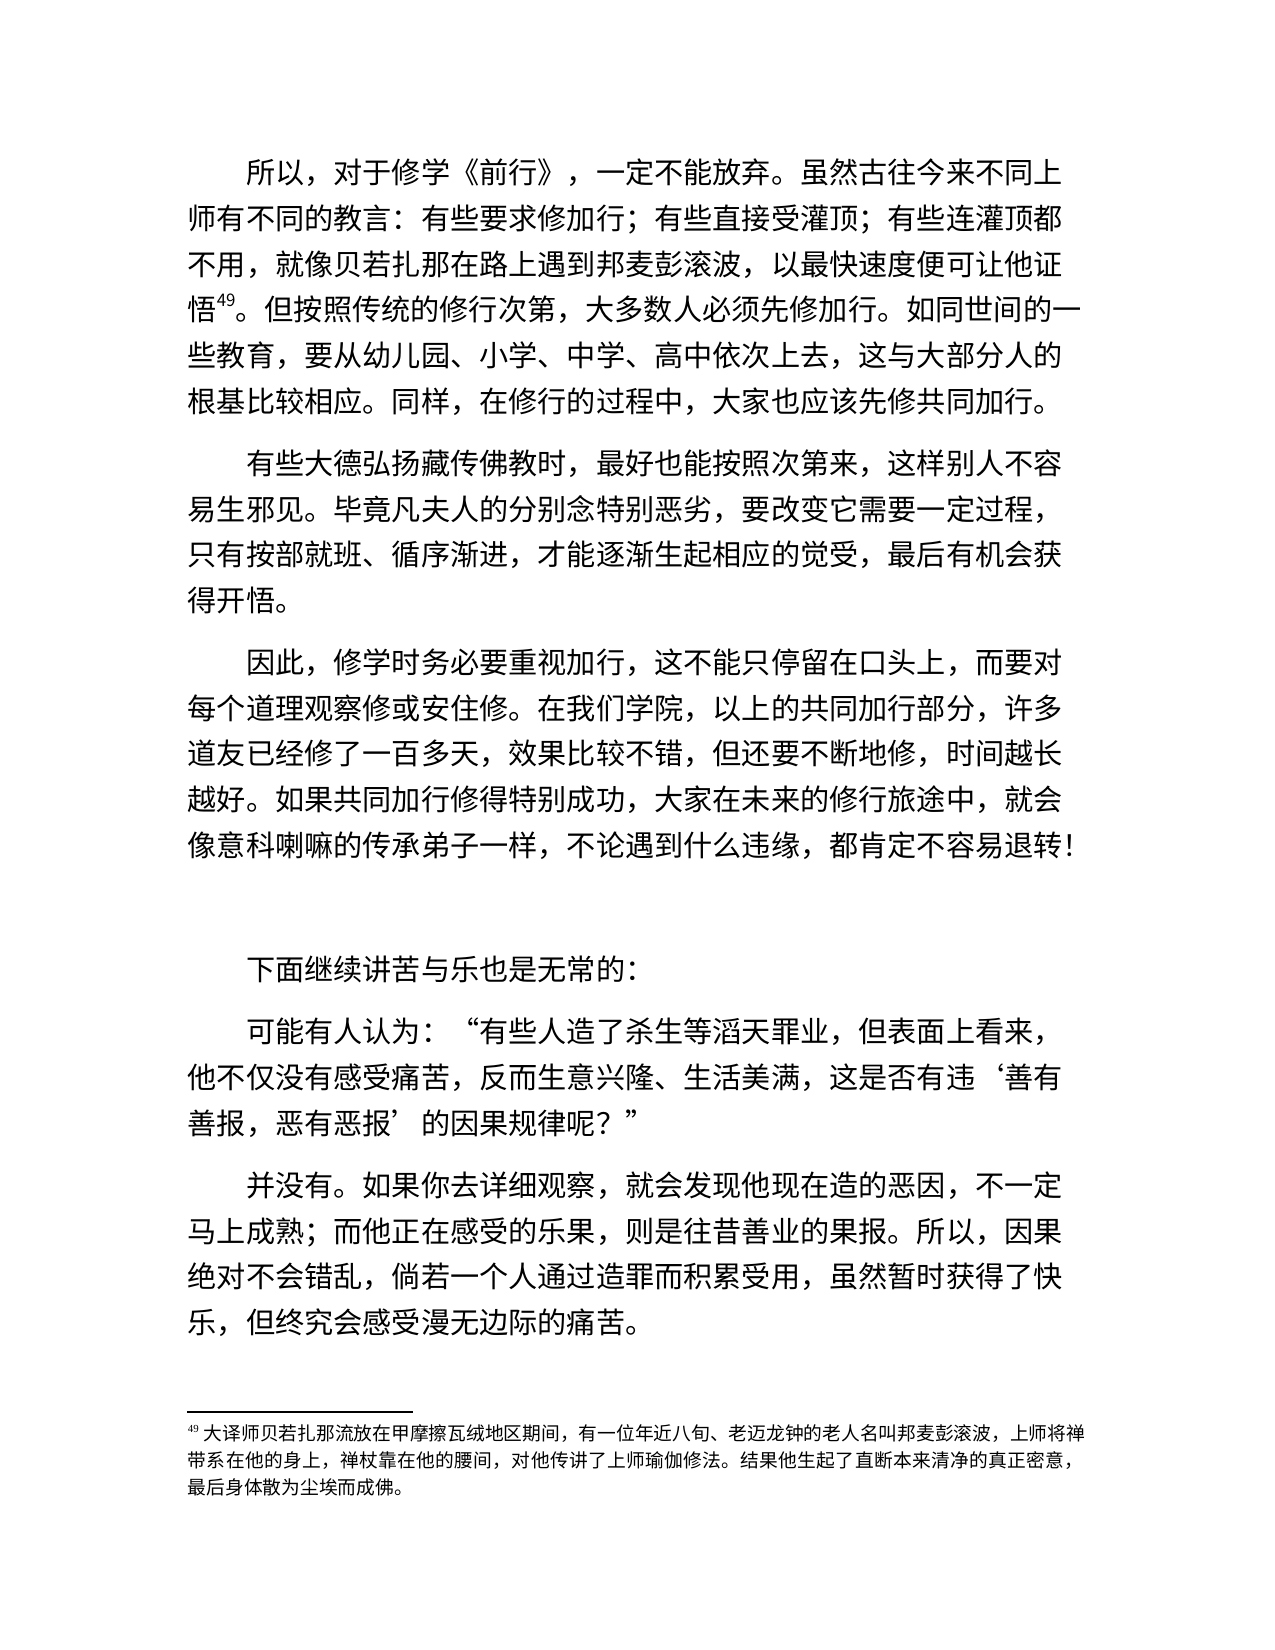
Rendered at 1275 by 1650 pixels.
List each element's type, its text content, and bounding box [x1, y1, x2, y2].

text 并没有。如果你去详细观察，就会发现他现在造的恶因，不一定马上成熟；而他正在感受的乐果，则是往昔善业的果报。所以，因果绝对不会错乱，倘若一个人通过造罪而积累受用，虽然暂时获得了快乐，但终究会感受漫无边际的痛苦。 [187, 1162, 1087, 1342]
text 下面继续讲苦与乐也是无常的： [187, 947, 1087, 989]
text 所以，对于修学《前行》，一定不能放弃。虽然古往今来不同上师有不同的教言：有些要求修加行；有些直接受灌顶；有些连灌顶都不用，就像贝若扎那在路上遇到邦麦彭滚波，以最快速度便可让他证悟。但按照传统的修行次第，大多数人必须先修加行。如同世间的一些教育，要从幼儿园、小学、中学、高中依次上去，这与大部分人的根基比较相应。同样，在修行的过程中，大家也应该先修共同加行。 [187, 150, 1087, 420]
text 因此，修学时务必要重视加行，这不能只停留在口头上，而要对每个道理观察修或安住修。在我们学院，以上的共同加行部分，许多道友已经修了一百多天，效果比较不错，但还要不断地修，时间越长越好。如果共同加行修得特别成功，大家在未来的修行旅途中，就会像意科喇嘛的传承弟子一样，不论遇到什么违缘，都肯定不容易退转！ [187, 639, 1087, 864]
text 有些大德弘扬藏传佛教时，最好也能按照次第来，这样别人不容易生邪见。毕竟凡夫人的分别念特别恶劣，要改变它需要一定过程，只有按部就班、循序渐进，才能逐渐生起相应的觉受，最后有机会获得开悟。 [187, 440, 1087, 619]
text 可能有人认为：“有些人造了杀生等滔天罪业，但表面上看来，他不仅没有感受痛苦，反而生意兴隆、生活美满，这是否有违‘善有善报，恶有恶报’的因果规律呢？” [187, 1009, 1087, 1142]
